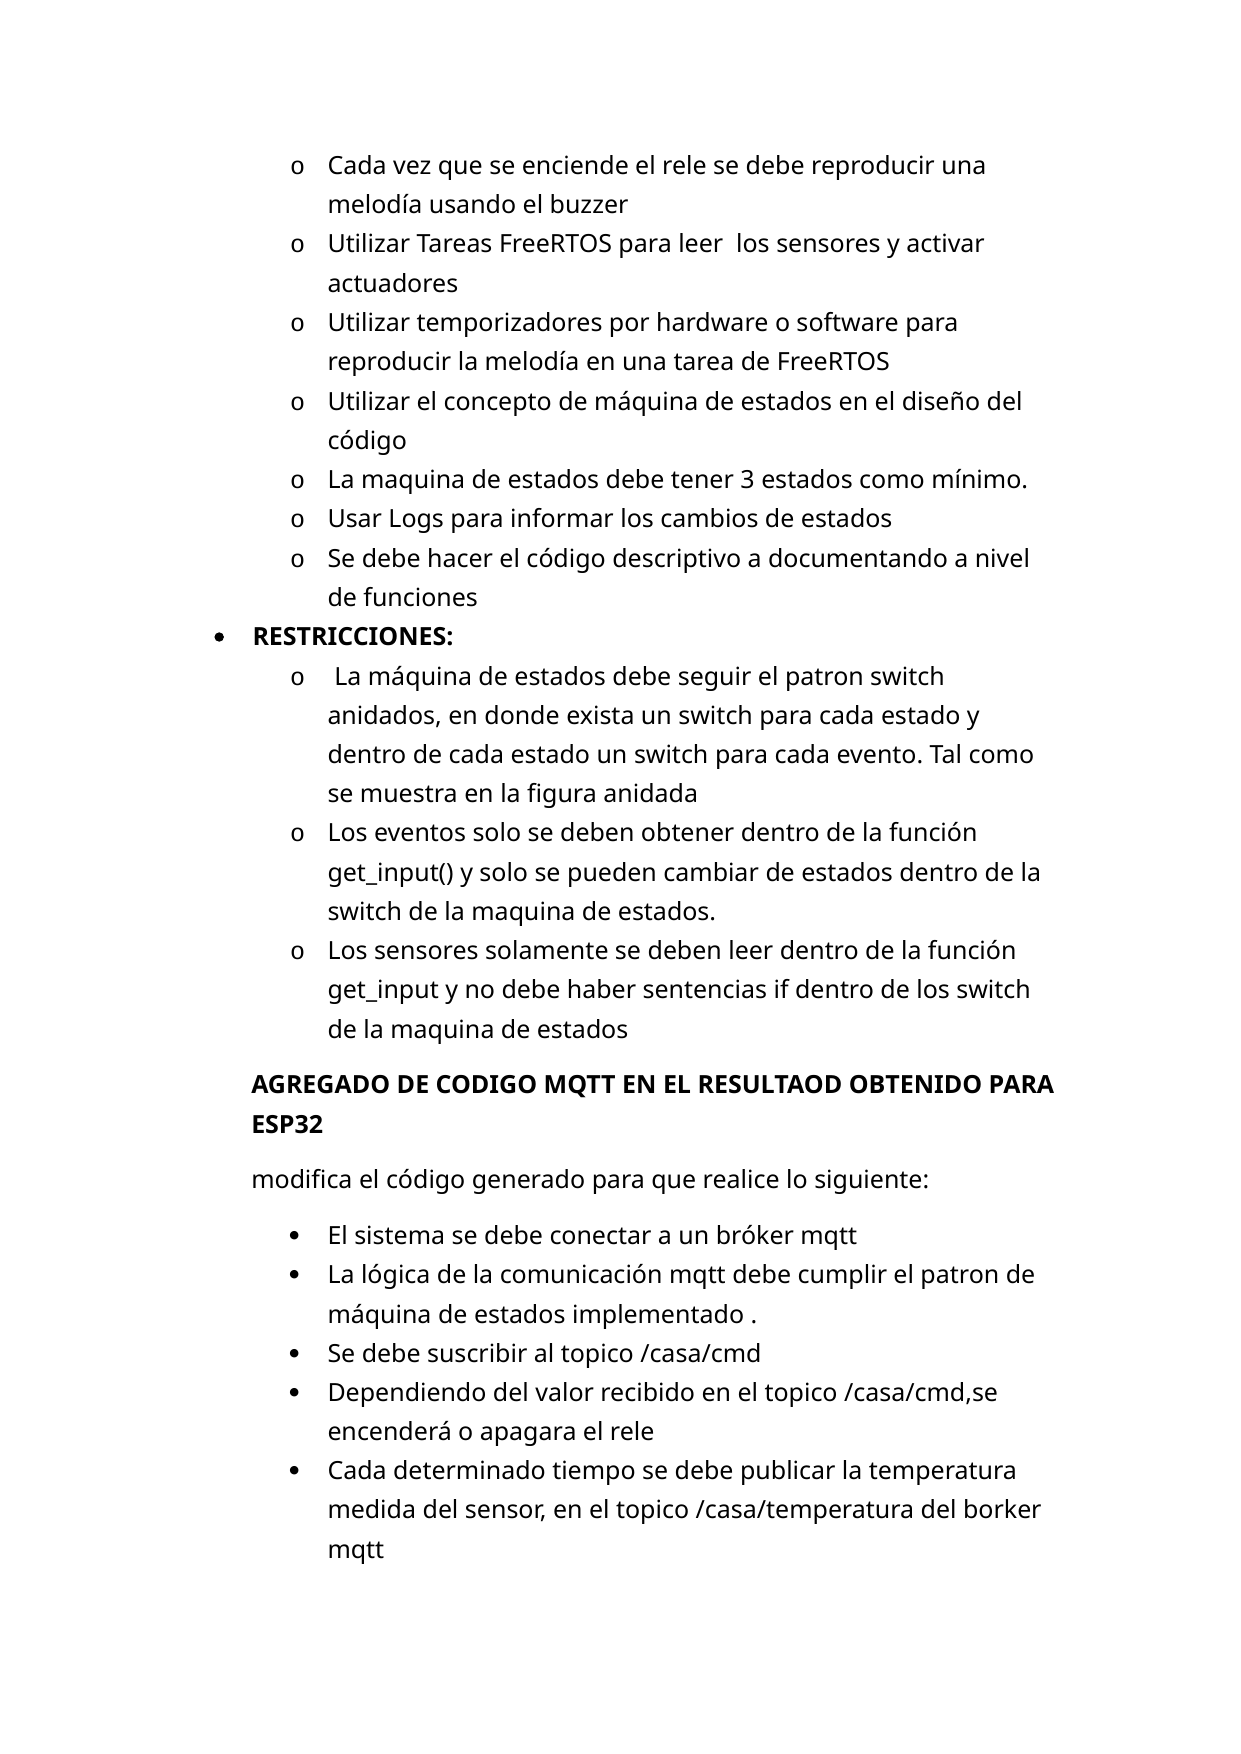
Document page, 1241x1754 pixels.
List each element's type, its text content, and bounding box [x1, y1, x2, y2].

list Usar Logs para informar los cambios de estados [290, 501, 1063, 535]
list Dependiendo del valor recibido en el topico /casa/cmd,se encenderá o apagara el rele [290, 1375, 1063, 1448]
list Los sensores solamente se deben leer dentro de la función get_input y no debe haber sentencias if dentro de los switch de la maquina de estados [290, 933, 1063, 1045]
text modifica el código generado para que realice lo siguiente: [251, 1162, 1063, 1196]
text AGREGADO DE CODIGO MQTT EN EL RESULTAOD OBTENIDO PARA ESP32 [251, 1067, 1063, 1140]
list Utilizar temporizadores por hardware o software para reproducir la melodía en una tarea de FreeRTOS [290, 305, 1063, 378]
list Cada vez que se enciende el rele se debe reproducir una melodía usando el buzzer [290, 148, 1063, 221]
list Utilizar Tareas FreeRTOS para leer los sensores y activar actuadores [290, 226, 1063, 299]
list La maquina de estados debe tener 3 estados como mínimo. [290, 462, 1063, 496]
list Se debe hacer el código descriptivo a documentando a nivel de funciones [290, 541, 1063, 614]
list RESTRICCIONES: [215, 619, 1063, 653]
list La máquina de estados debe seguir el patron switch anidados, en donde exista un switch para cada estado y dentro de cada estado un switch para cada evento. Tal como se muestra en la figura anidada [290, 658, 1063, 810]
list Los eventos solo se deben obtener dentro de la función get_input() y solo se pueden cambiar de estados dentro de la switch de la maquina de estados. [290, 815, 1063, 928]
list Cada determinado tiempo se debe publicar la temperatura medida del sensor, en el topico /casa/temperatura del borker mqtt [290, 1453, 1063, 1565]
list Utilizar el concepto de máquina de estados en el diseño del código [290, 383, 1063, 457]
list La lógica de la comunicación mqtt debe cumplir el patron de máquina de estados implementado . [290, 1257, 1063, 1330]
list El sistema se debe conectar a un bróker mqtt [290, 1218, 1063, 1252]
list Se debe suscribir al topico /casa/cmd [290, 1336, 1063, 1369]
